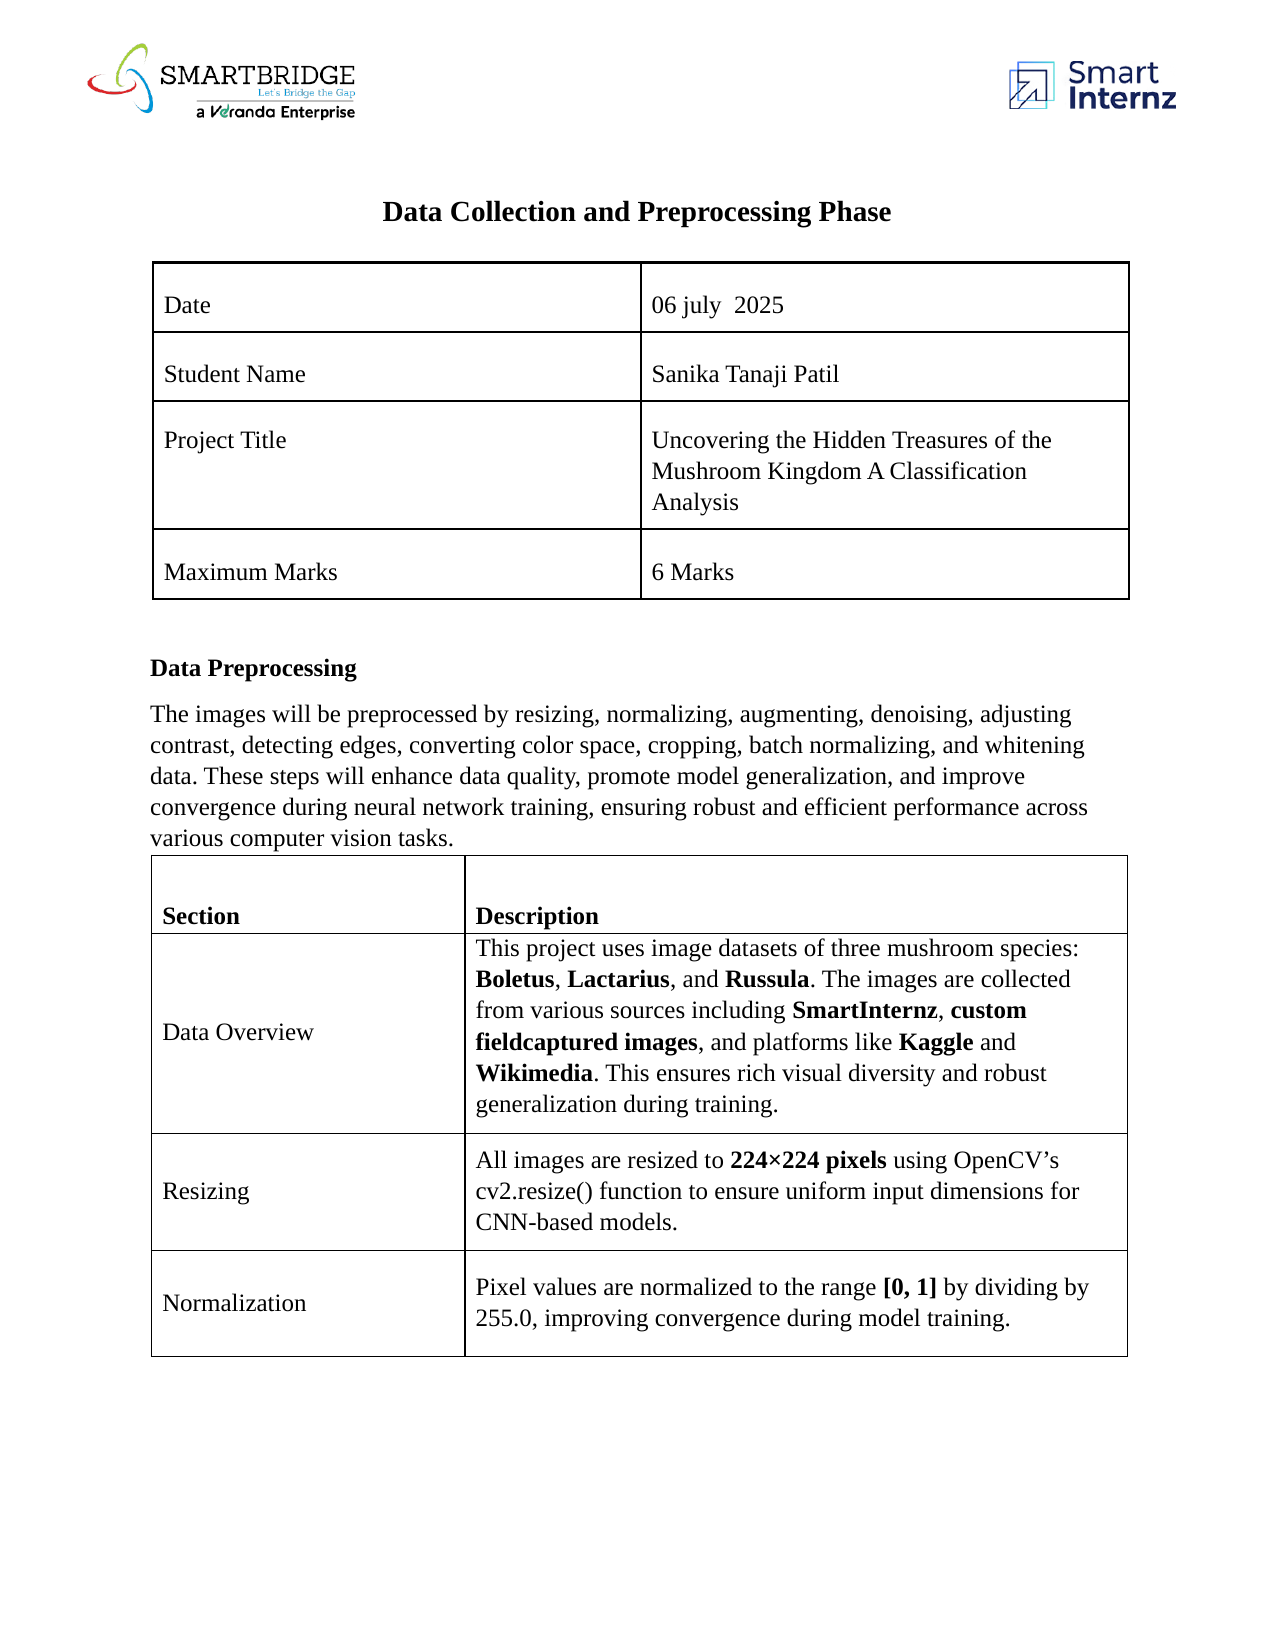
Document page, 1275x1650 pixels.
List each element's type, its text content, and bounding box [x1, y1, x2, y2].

table_cell Sanika Tanaji Patil [642, 333, 1128, 399]
picture [1004, 61, 1181, 109]
picture [73, 20, 370, 142]
table_cell All images are resized to 224×224 pixels using OpenCV’s cv2.resize() function to ensure uniform input dimensions for CNN-based models. [466, 1134, 1127, 1249]
table_header Date [154, 264, 640, 331]
table_header 06 july 2025 [642, 264, 1128, 331]
table_cell Resizing [152, 1134, 464, 1249]
table_header Description [466, 856, 1127, 932]
table_cell Uncovering the Hidden Treasures of the Mushroom Kingdom A Classification Analysis [642, 402, 1128, 528]
table_cell Normalization [152, 1251, 464, 1356]
table_cell 6 Marks [642, 530, 1128, 598]
text The images will be preprocessed by resizing, normalizing, augmenting, denoising, adjusting contrast, detecting edges, converting color space, cropping, batch normalizing, and whitening data. These steps will enhance data quality, promote model generalization, and improve convergence during neural network training, ensuring robust and efficient performance across various computer vision tasks. [150, 699, 1132, 852]
table_cell Student Name [154, 333, 640, 399]
table_cell Project Title [154, 402, 640, 528]
table_cell Data Overview [152, 934, 464, 1132]
text Data Collection and Preprocessing Phase [382, 194, 1132, 228]
text Data Preprocessing [150, 653, 1132, 682]
table_cell Maximum Marks [154, 530, 640, 598]
table_header Section [152, 856, 464, 932]
table_cell Pixel values are normalized to the range [0, 1] by dividing by 255.0, improving convergence during model training. [466, 1251, 1127, 1356]
table_cell This project uses image datasets of three mushroom species: Boletus, Lactarius, and Russula. The images are collected from various sources including SmartInternz, custom fieldcaptured images, and platforms like Kaggle and Wikimedia. This ensures rich visual diversity and robust generalization during training. [466, 934, 1127, 1132]
